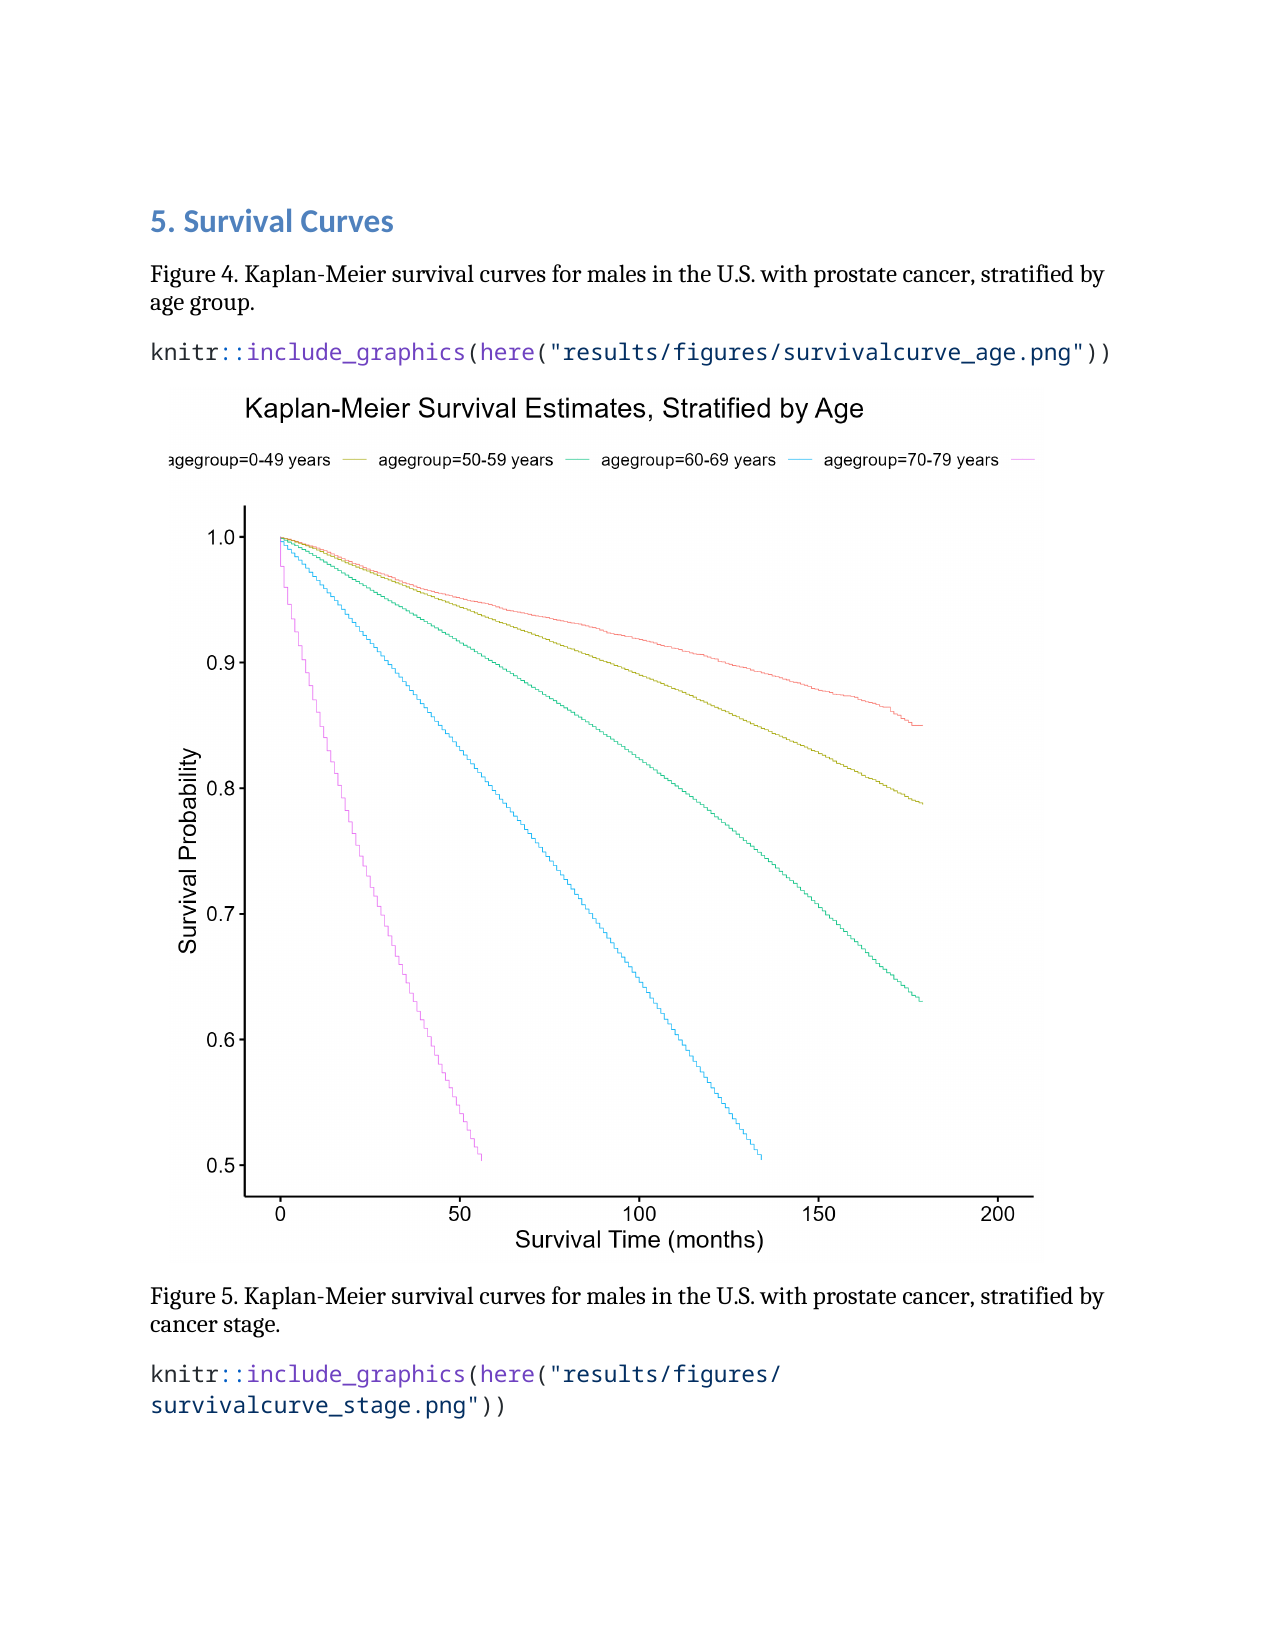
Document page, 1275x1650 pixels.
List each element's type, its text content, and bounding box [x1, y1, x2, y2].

subtitle 5. Survival Curves [150, 200, 1125, 241]
text Figure 4. Kaplan-Meier survival curves for males in the U.S. with prostate cancer, stratified by age group. [150, 259, 1125, 317]
text Figure 5. Kaplan-Meier survival curves for males in the U.S. with prostate cancer, stratified by cancer stage. [150, 1282, 1125, 1339]
text knitr::include_graphics(here("results/figures/survivalcurve_age.png")) [150, 336, 1125, 367]
text knitr::include_graphics(here("results/figures/survivalcurve_stage.png")) [150, 1358, 1125, 1420]
picture [168, 387, 1044, 1263]
